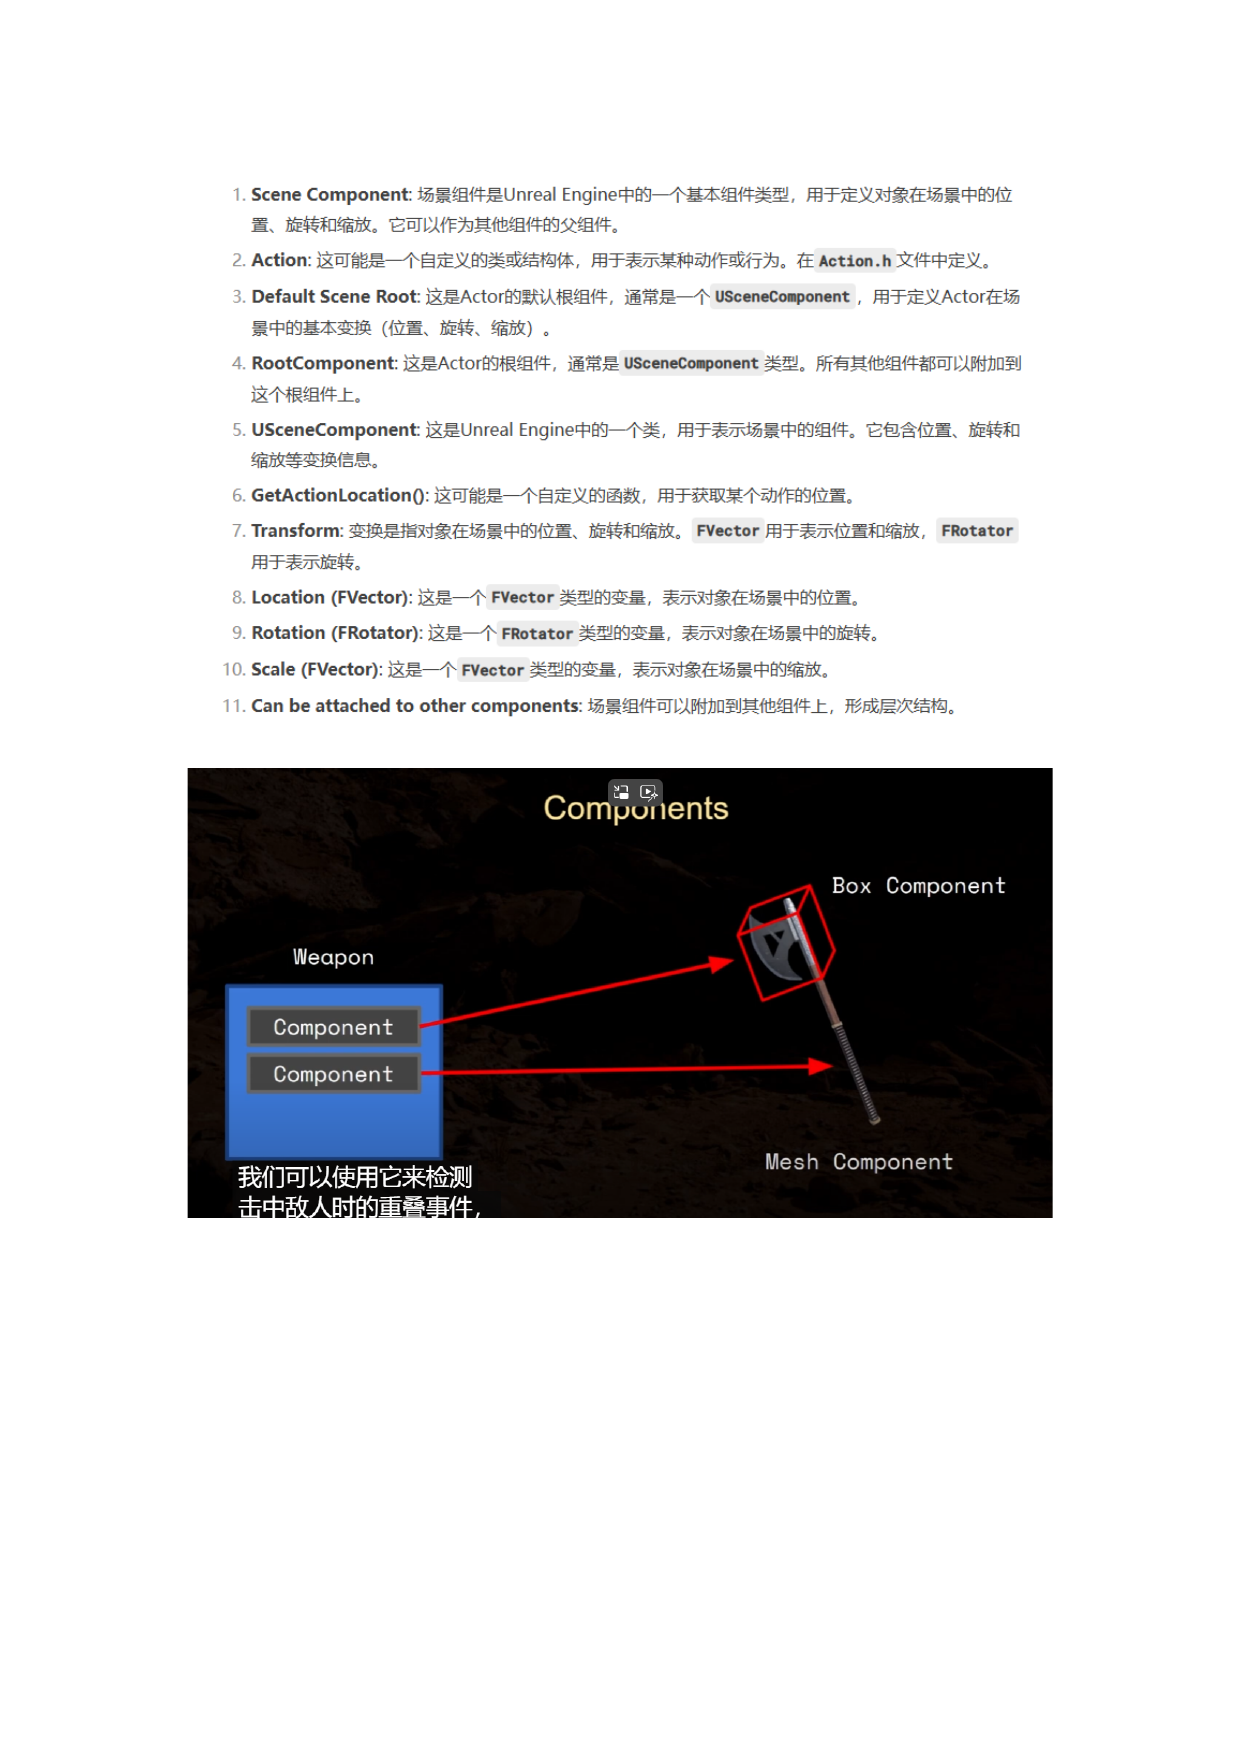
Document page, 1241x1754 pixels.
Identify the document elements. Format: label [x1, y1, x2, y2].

picture [187, 768, 1053, 1218]
picture [187, 162, 1053, 726]
